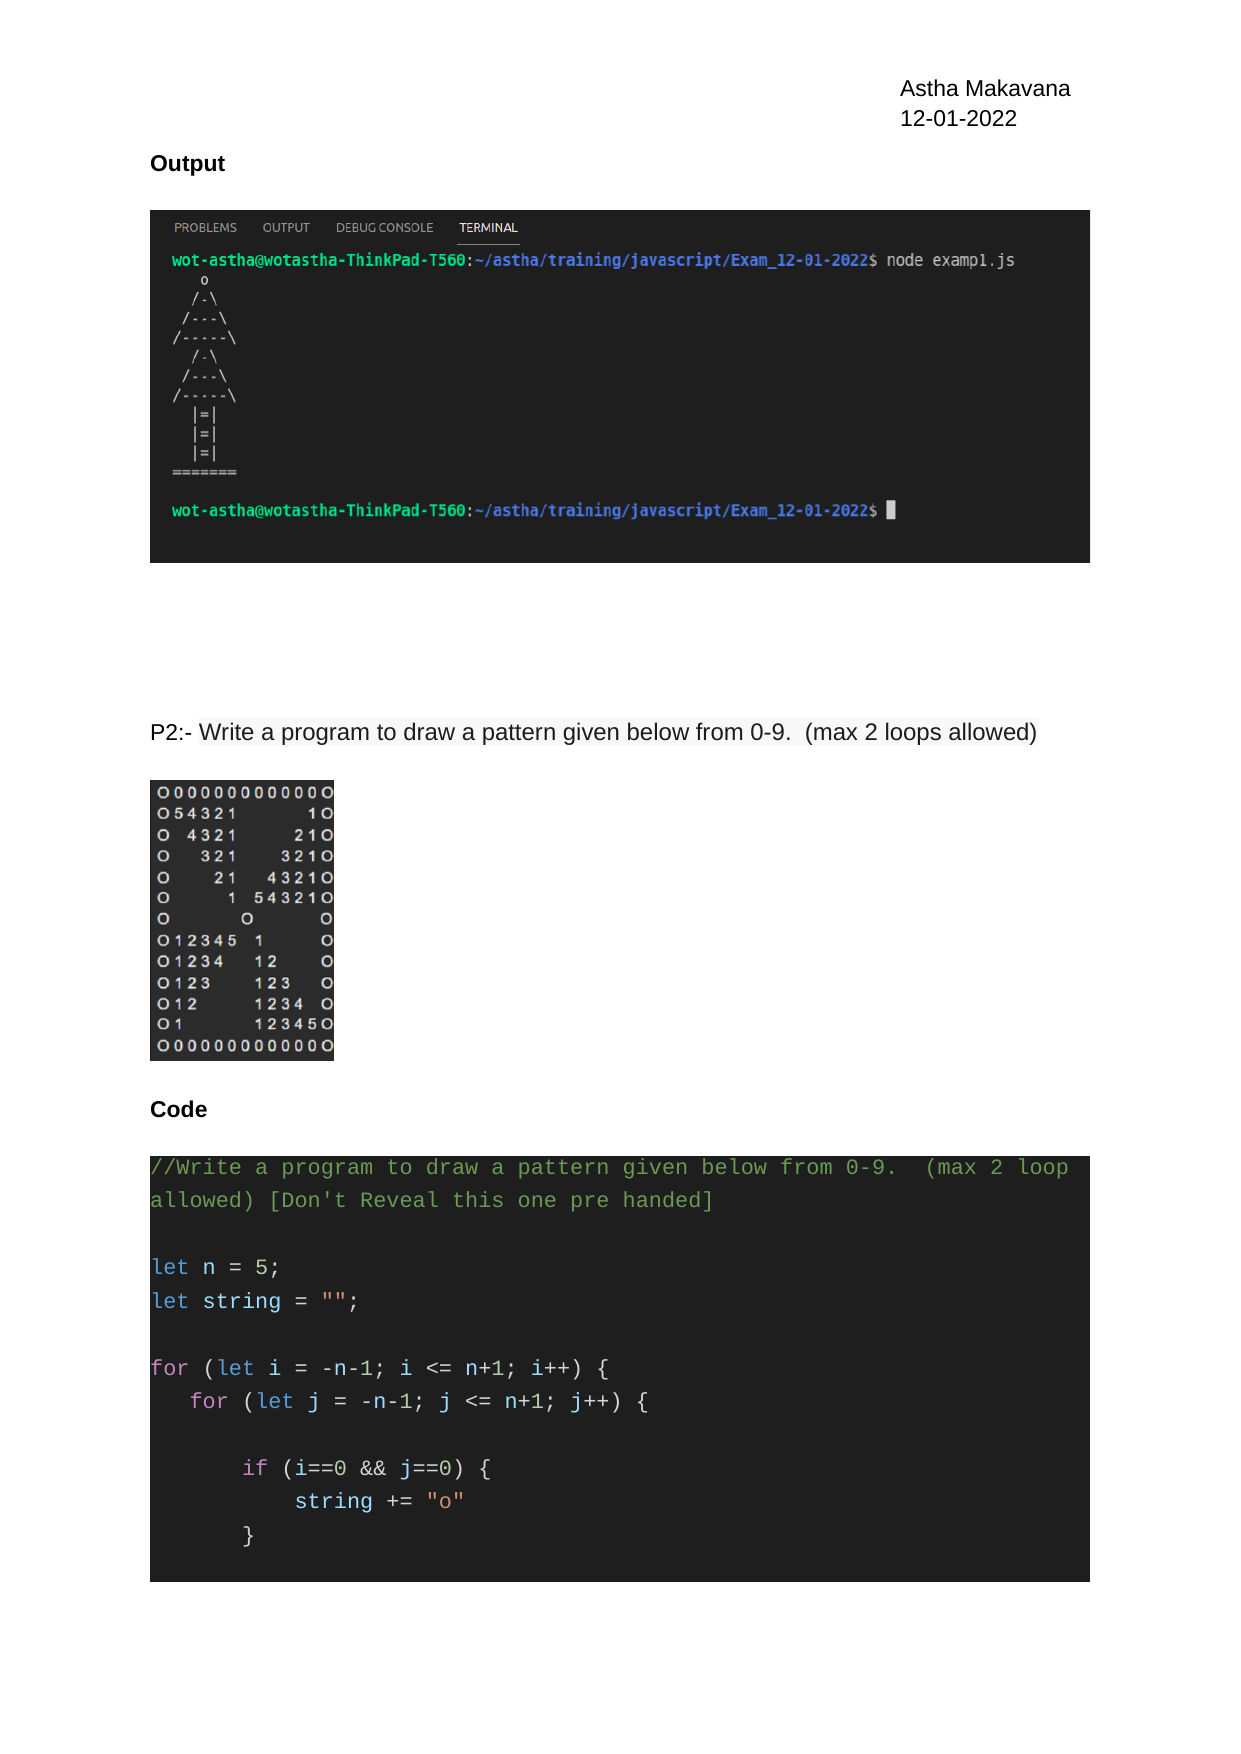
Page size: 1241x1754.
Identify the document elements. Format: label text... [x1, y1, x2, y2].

text string += "o" [150, 1491, 1090, 1515]
text for (let i = -n-1; i <= n+1; i++) { [150, 1357, 1090, 1382]
text let n = 5; [150, 1257, 1090, 1281]
picture [150, 210, 1091, 563]
text P2:- Write a program to draw a pattern given below from 0-9. (max 2 loops allowed) [150, 717, 1090, 745]
text } [150, 1524, 1090, 1549]
text Output [150, 150, 1090, 176]
text if (i==0 && j==0) { [150, 1457, 1090, 1482]
text Code [150, 1096, 1090, 1122]
picture [150, 780, 334, 1061]
text for (let j = -n-1; j <= n+1; j++) { [150, 1390, 1090, 1415]
text let string = ""; [150, 1290, 1090, 1315]
text //Write a program to draw a pattern given below from 0-9. (max 2 loop allowed) [Don't Reveal this one pre handed] [150, 1156, 1090, 1214]
